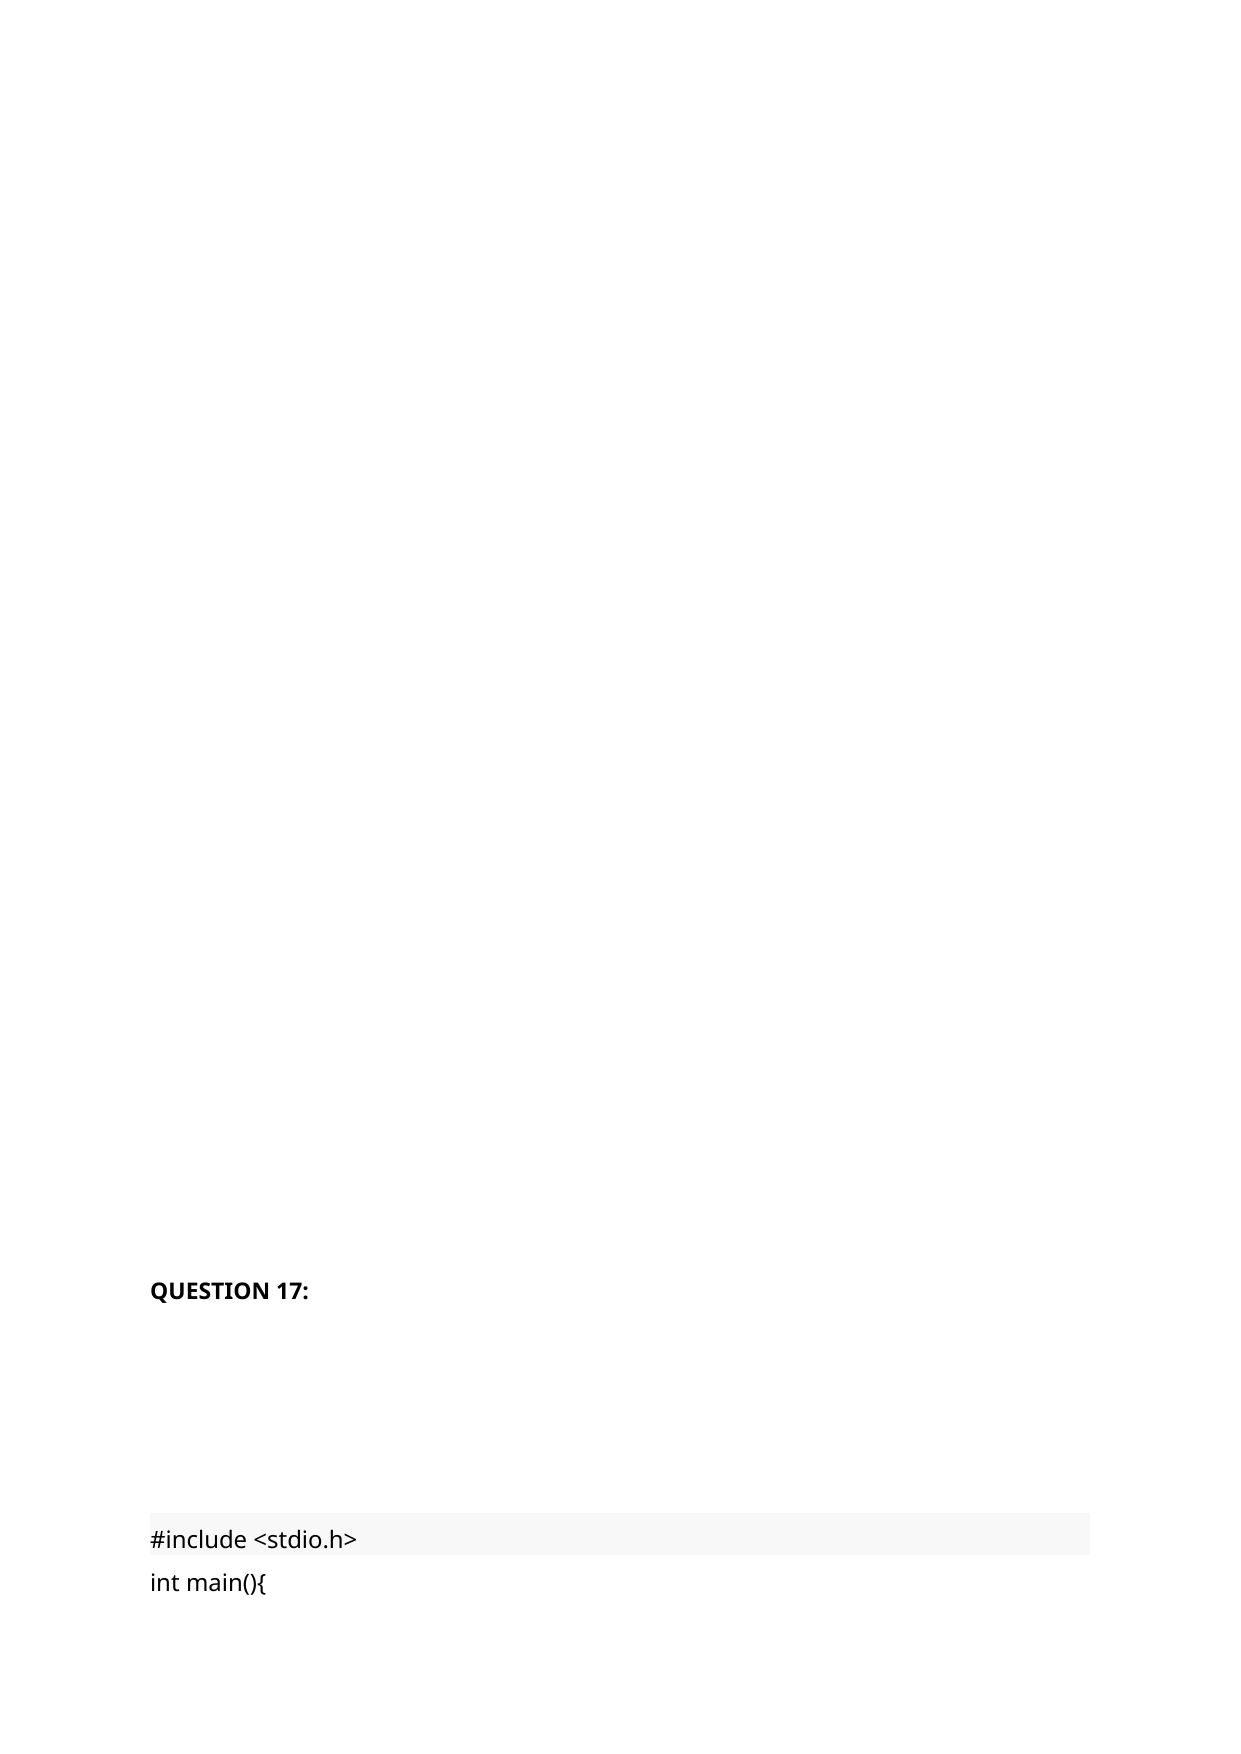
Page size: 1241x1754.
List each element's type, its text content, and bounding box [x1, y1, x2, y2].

text QUESTION 17: [150, 1275, 1090, 1306]
text #include <stdio.h> [150, 1513, 1090, 1555]
text int main(){ [150, 1555, 1090, 1598]
